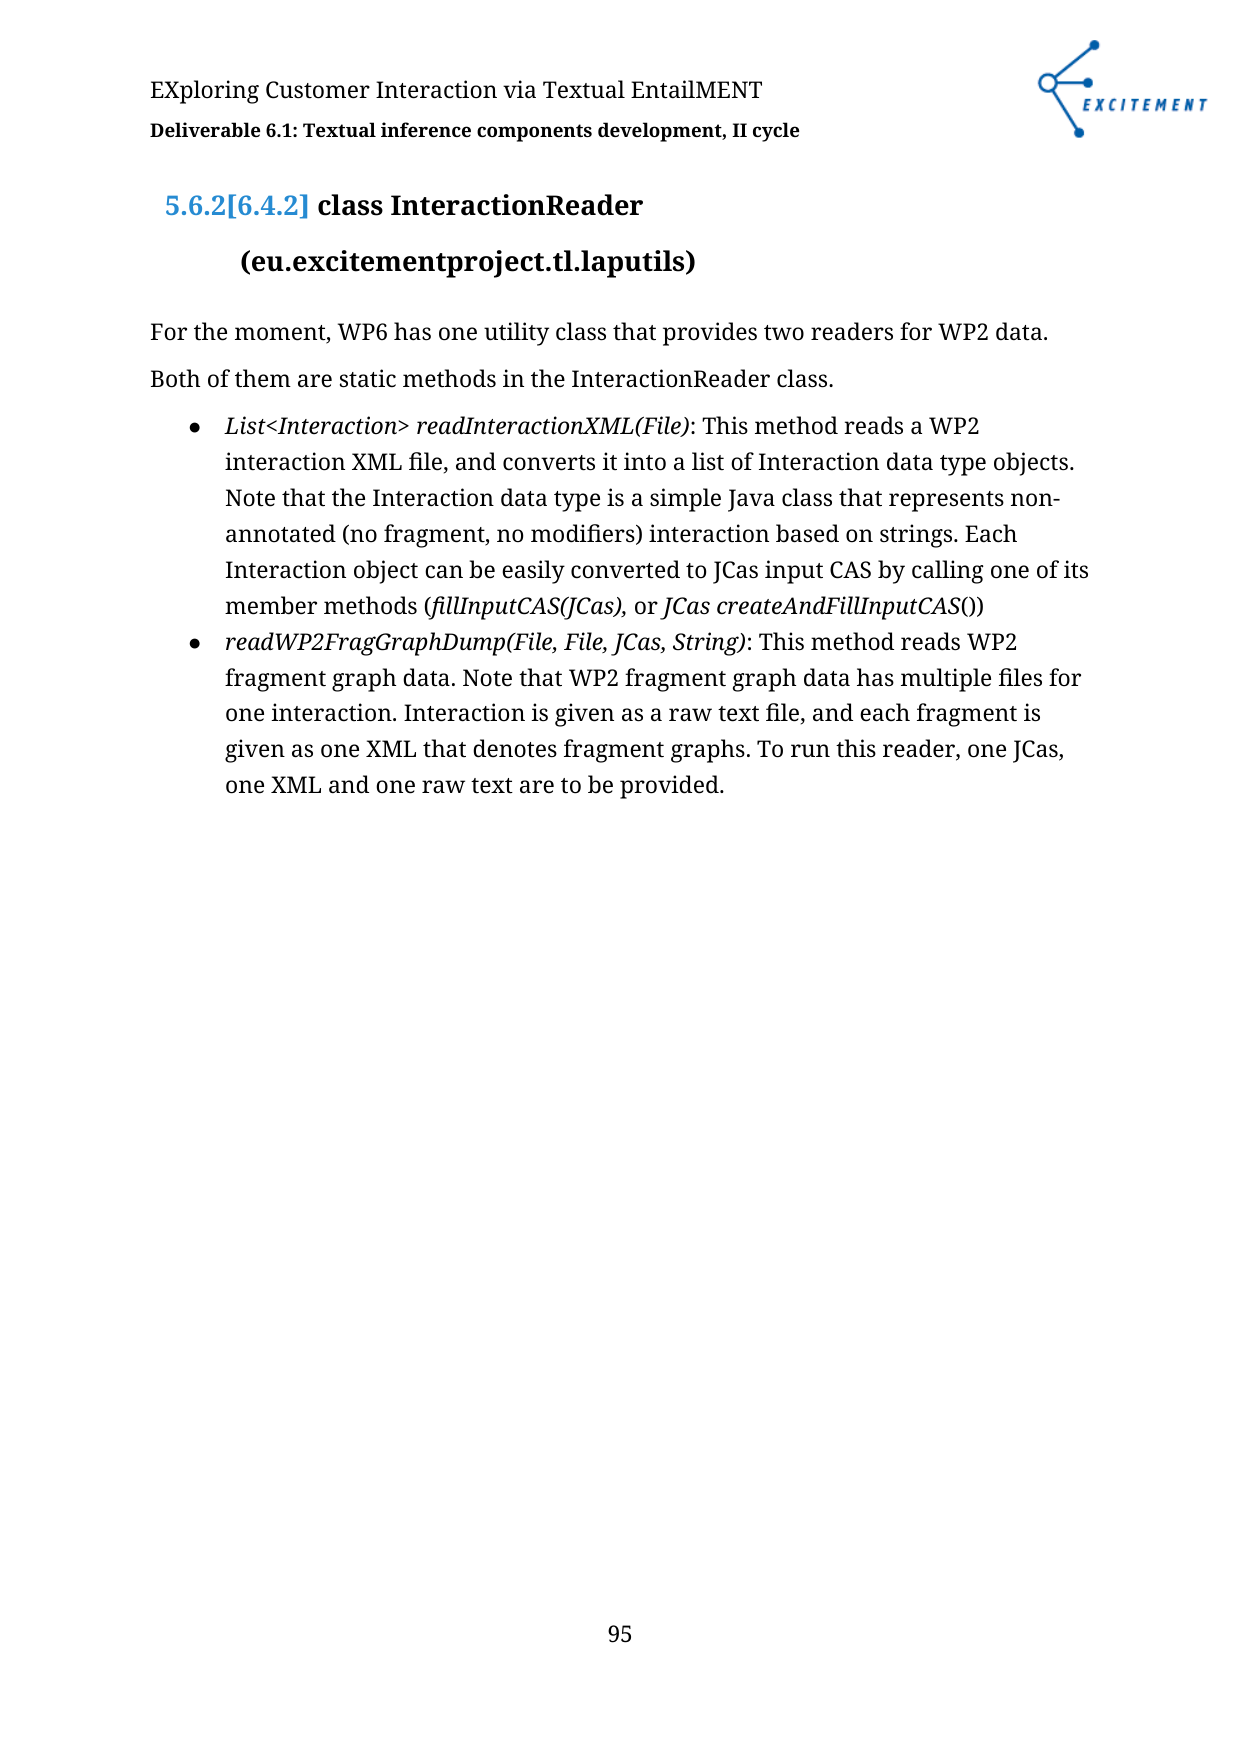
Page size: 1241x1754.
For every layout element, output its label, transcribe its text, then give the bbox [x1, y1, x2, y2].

text For the moment, WP6 has one utility class that provides two readers for WP2 data. Both of them are static methods in the InteractionReader class. [150, 316, 1090, 394]
list List<Interaction> readInteractionXML(File): This method reads a WP2 interaction XML file, and converts it into a list of Interaction data type objects. Note that the Interaction data type is a simple Java class that represents non-annotated (no fragment, no modifiers) interaction based on strings. Each Interaction object can be easily converted to JCas input CAS by calling one of its member methods (fillInputCAS(JCas), or JCas createAndFillInputCAS()) [188, 410, 1090, 621]
list readWP2FragGraphDump(File, File, JCas, String): This method reads WP2 fragment graph data. Note that WP2 fragment graph data has multiple files for one interaction. Interaction is given as a raw text file, and each fragment is given as one XML that denotes fragment graphs. To run this reader, one JCas, one XML and one raw text are to be provided. [188, 626, 1090, 801]
subtitle class InteractionReader (eu.excitementproject.tl.laputils) [165, 187, 1090, 279]
picture [1028, 29, 1212, 152]
